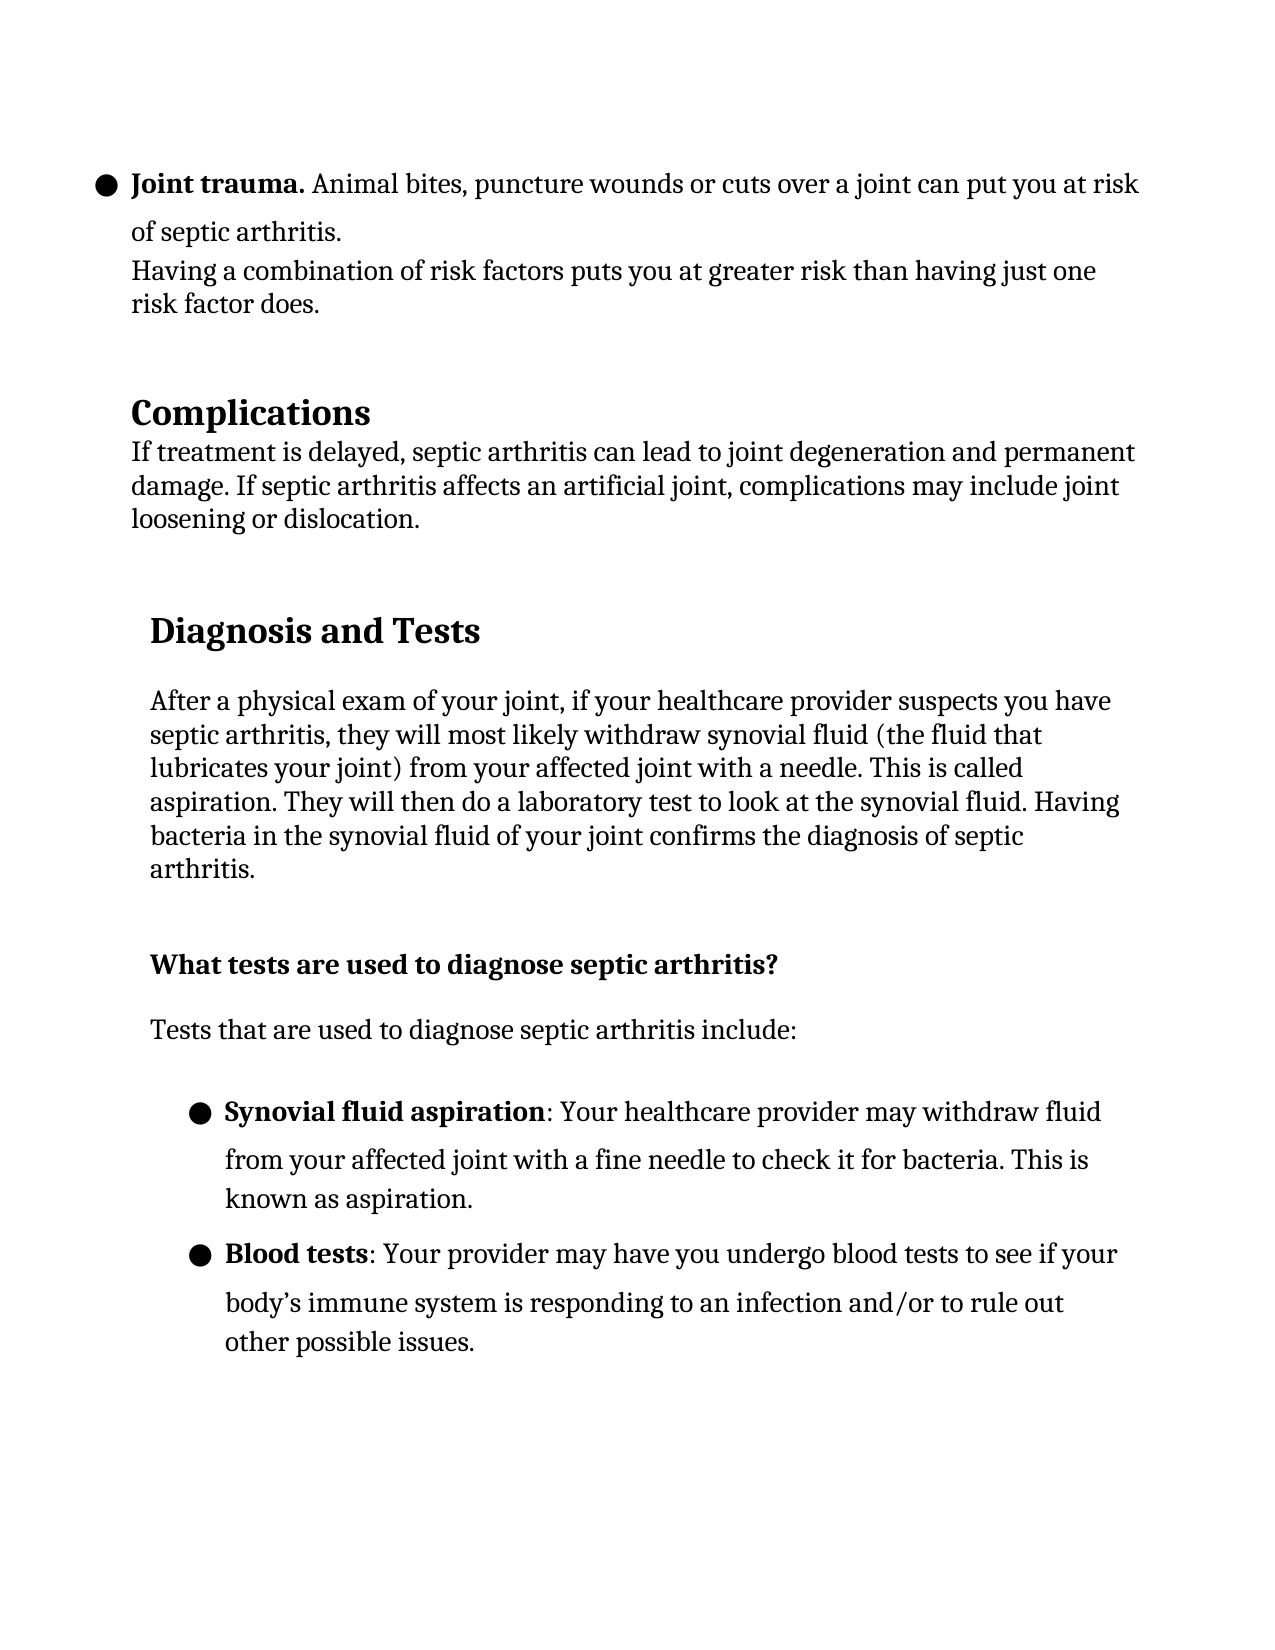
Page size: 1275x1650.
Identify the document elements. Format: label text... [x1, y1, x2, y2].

subtitle Diagnosis and Tests [150, 610, 1125, 653]
subtitle Complications [131, 392, 1144, 435]
text Having a combination of risk factors puts you at greater risk than having just one risk factor does. [131, 254, 1144, 321]
text If treatment is delayed, septic arthritis can lead to joint degeneration and permanent damage. If septic arthritis affects an artificial joint, complications may include joint loosening or dislocation. [131, 435, 1144, 536]
text After a physical exam of your joint, if your healthcare provider suspects you have septic arthritis, they will most likely withdraw synovial fluid (the fluid that lubricates your joint) from your affected joint with a needle. This is called aspiration. They will then do a laboratory test to look at the synovial fluid. Having bacteria in the synovial fluid of your joint confirms the diagnosis of septic arthritis. [150, 684, 1125, 886]
list Joint trauma. Animal bites, puncture wounds or cuts over a joint can put you at risk of septic arthritis. [94, 150, 1144, 249]
list Blood tests: Your provider may have you undergo blood tests to see if your body’s immune system is responding to an infection and/or to rule out other possible issues. [187, 1221, 1125, 1358]
text Tests that are used to diagnose septic arthritis include: [150, 1013, 1125, 1047]
list Synovial fluid aspiration: Your healthcare provider may withdraw fluid from your affected joint with a fine needle to check it for bacteria. This is known as aspiration. [187, 1078, 1125, 1215]
subtitle What tests are used to diagnose septic arthritis? [150, 948, 1125, 982]
